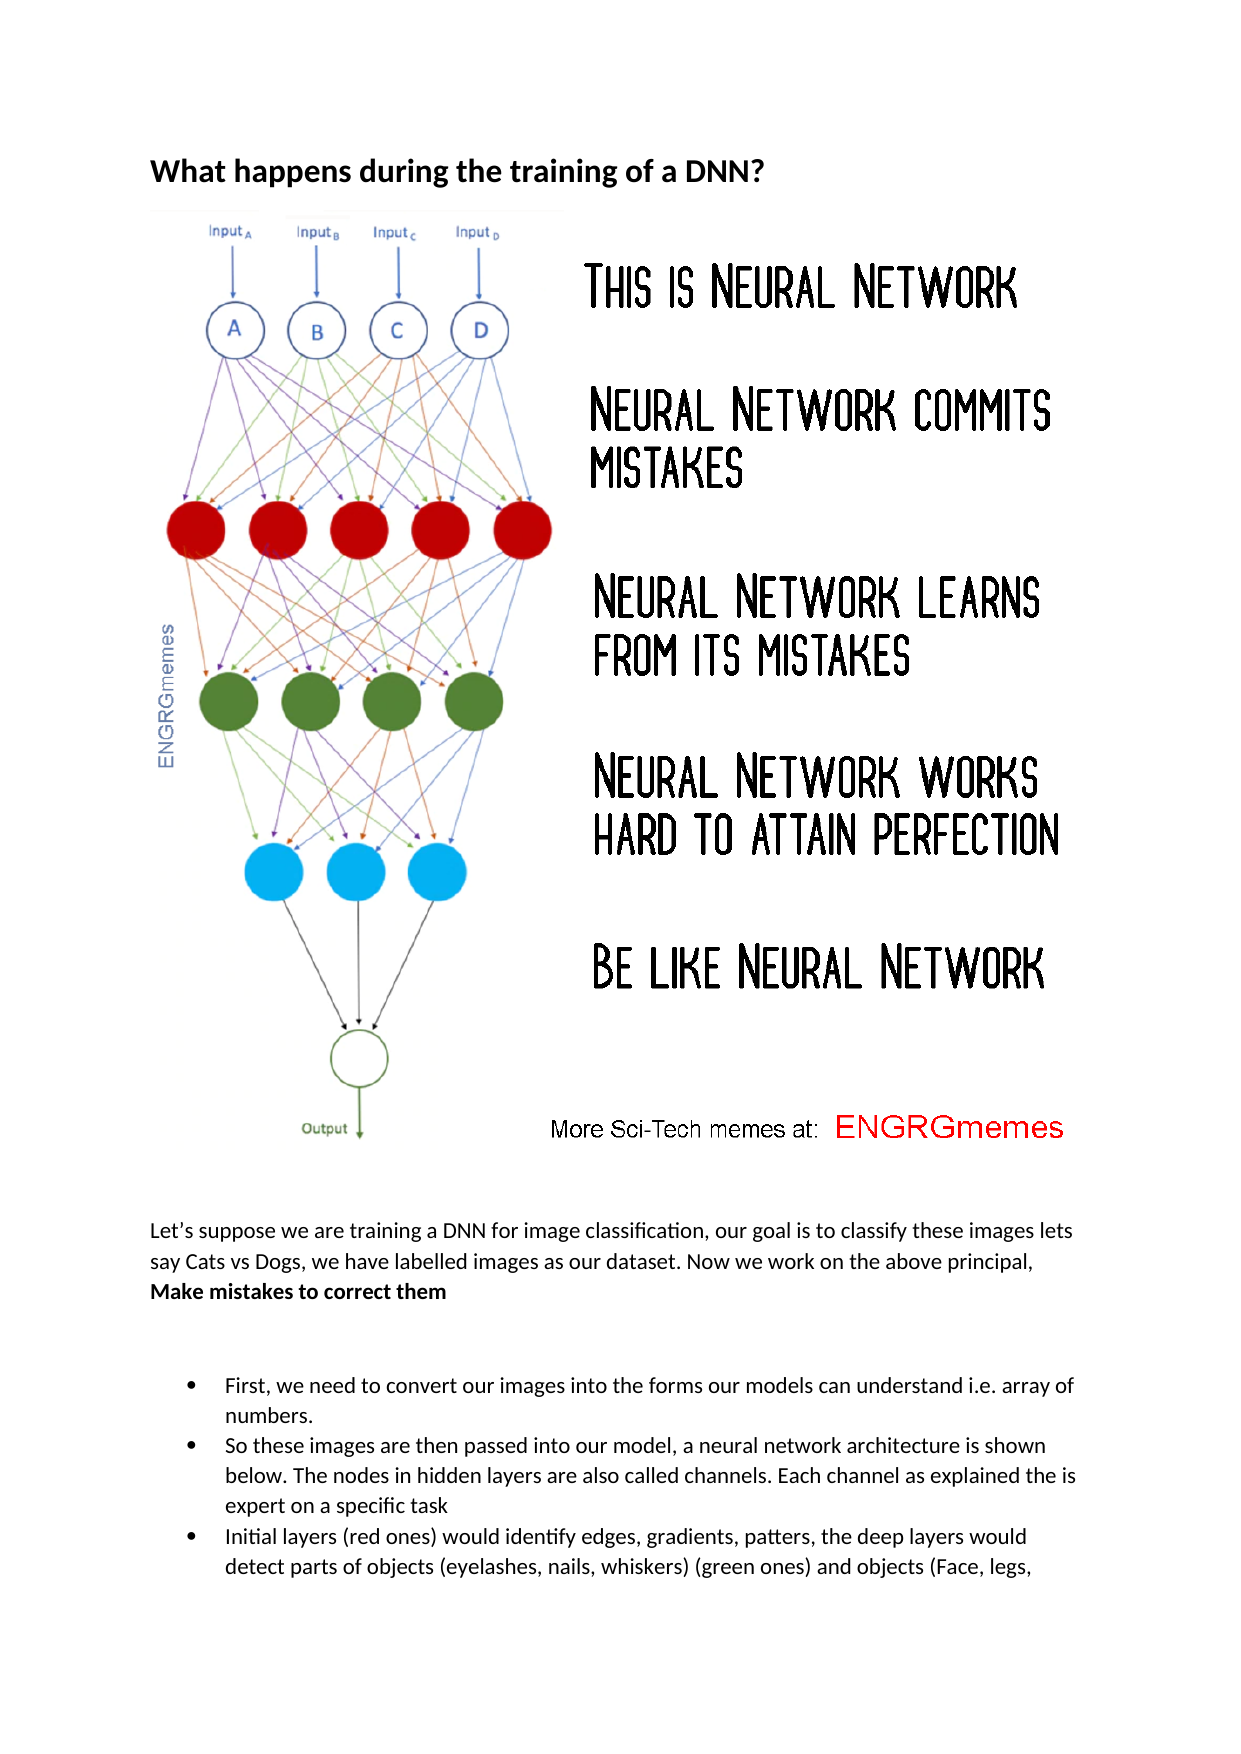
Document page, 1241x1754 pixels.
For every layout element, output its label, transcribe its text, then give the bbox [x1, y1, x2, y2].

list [187, 1522, 1090, 1580]
picture [150, 210, 1091, 1151]
text What happens during the training of a DNN? [150, 150, 1090, 191]
list So these images are then passed into our model, a neural network architecture is shown below. The nodes in hidden layers are also called channels. Each channel as explained the is expert on a specific task [187, 1431, 1090, 1519]
text Let’s suppose we are training a DNN for image classification, our goal is to classify these images lets say Cats vs Dogs, we have labelled images as our dataset. Now we work on the above principal, Make mistakes to correct them [150, 1217, 1090, 1305]
list First, we need to convert our images into the forms our models can understand i.e. array of numbers. [187, 1371, 1090, 1429]
